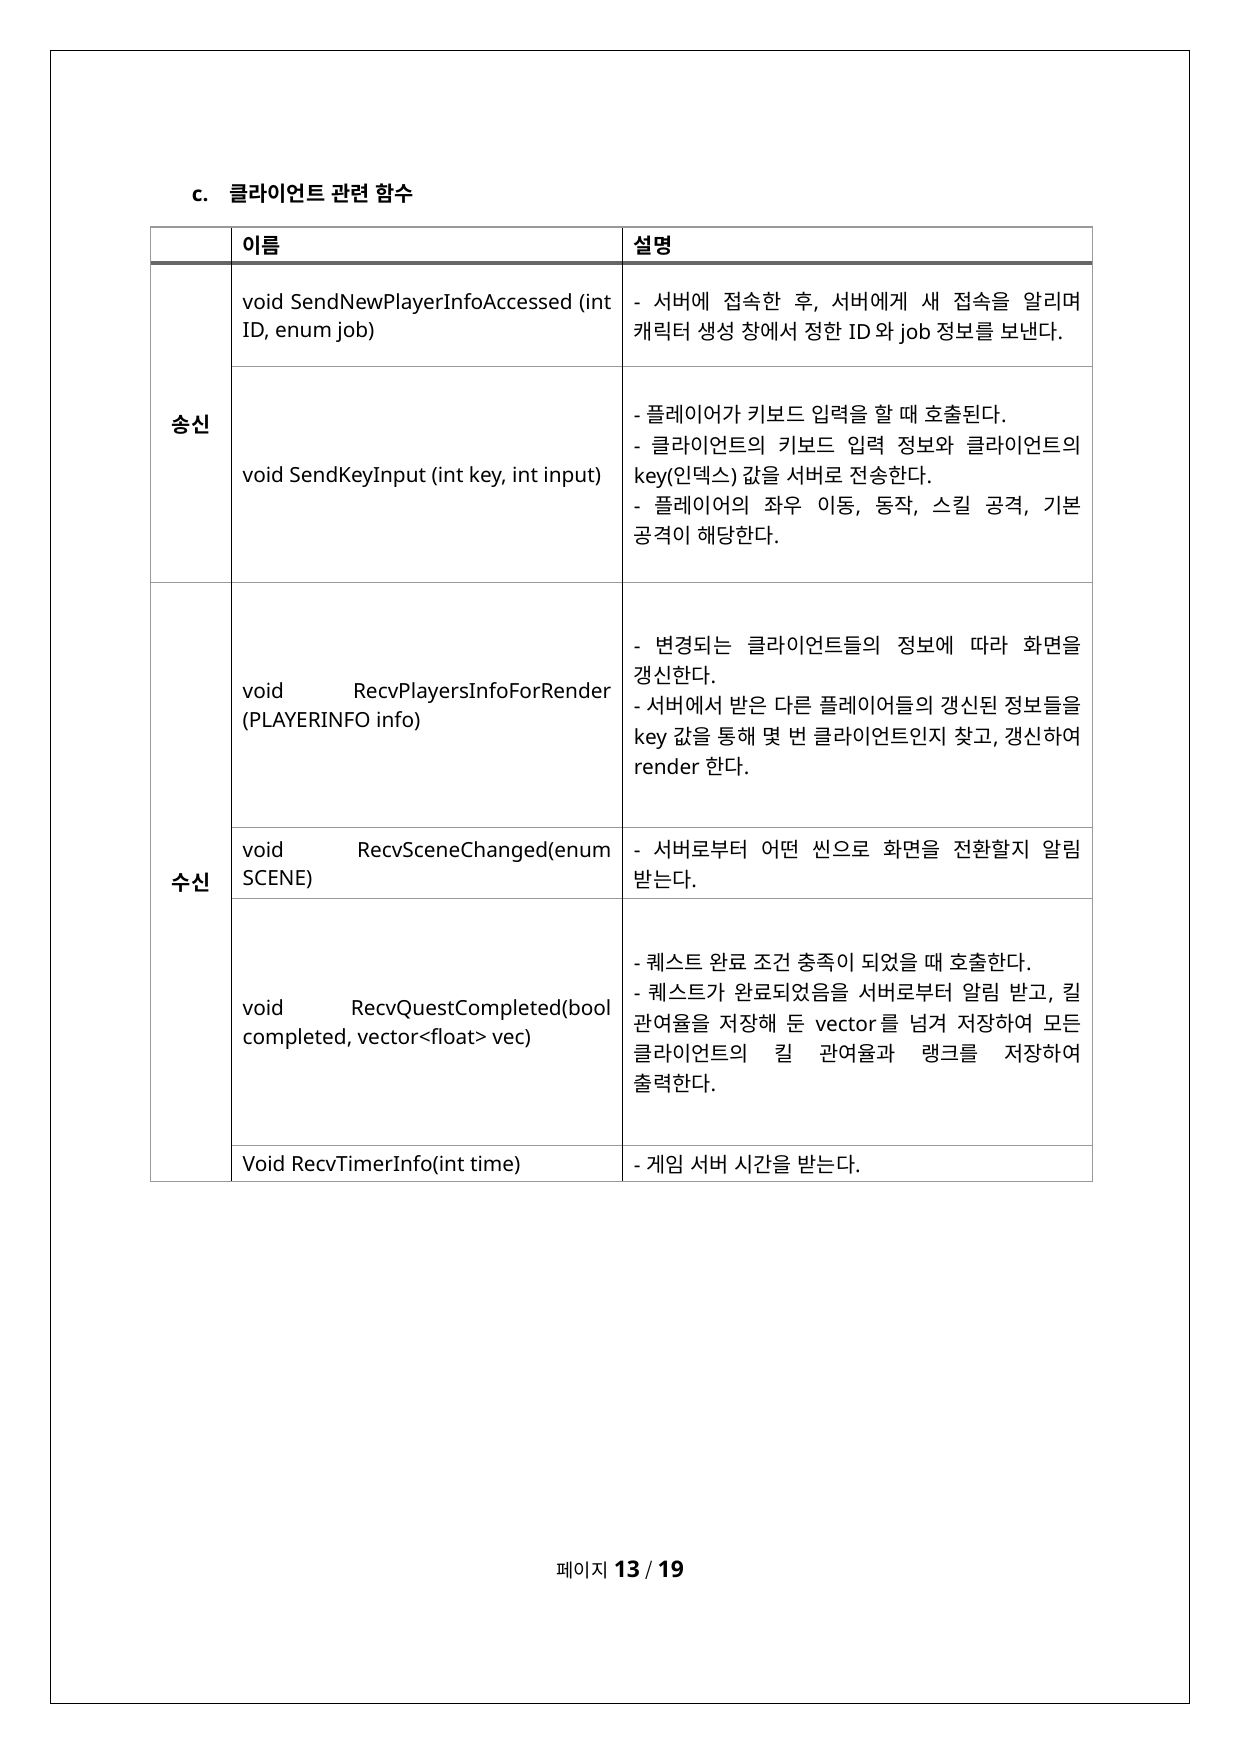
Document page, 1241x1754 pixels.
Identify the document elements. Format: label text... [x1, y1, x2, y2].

table_header 설명 [623, 228, 1092, 261]
table_cell - 퀘스트 완료 조건 충족이 되었을 때 호출한다. - 퀘스트가 완료되었음을 서버로부터 알림 받고, 킬 관여율을 저장해 둔 vector를 넘겨 저장하여 모든 클라이언트의 킬 관여율과 랭크를 저장하여 출력한다. [623, 899, 1092, 1145]
subtitle 클라이언트 관련 함수 [192, 177, 1090, 207]
table_cell void RecvSceneChanged(enum SCENE) [232, 828, 622, 898]
table_header [151, 228, 231, 261]
table_cell - 플레이어가 키보드 입력을 할 때 호출된다. - 클라이언트의 키보드 입력 정보와 클라이언트의 key(인덱스) 값을 서버로 전송한다. - 플레이어의 좌우 이동, 동작, 스킬 공격, 기본 공격이 해당한다. [623, 367, 1092, 582]
table_cell Void RecvTimerInfo(int time) [232, 1146, 622, 1181]
table_cell - 변경되는 클라이언트들의 정보에 따라 화면을 갱신한다. - 서버에서 받은 다른 플레이어들의 갱신된 정보들을 key 값을 통해 몇 번 클라이언트인지 찾고, 갱신하여 render 한다. [623, 583, 1092, 827]
table_header 이름 [232, 228, 622, 261]
table_cell void SendNewPlayerInfoAccessed (int ID, enum job) [232, 265, 622, 366]
table_cell - 서버에 접속한 후, 서버에게 새 접속을 알리며 캐릭터 생성 창에서 정한 ID와 job 정보를 보낸다. [623, 265, 1092, 366]
table_cell void RecvQuestCompleted(bool completed, vector<float> vec) [232, 899, 622, 1145]
table_cell 수신 [151, 583, 231, 1181]
table_cell void RecvPlayersInfoForRender (PLAYERINFO info) [232, 583, 622, 827]
table_cell void SendKeyInput (int key, int input) [232, 367, 622, 582]
table_cell - 서버로부터 어떤 씬으로 화면을 전환할지 알림 받는다. [623, 828, 1092, 898]
table_cell - 게임 서버 시간을 받는다. [623, 1146, 1092, 1181]
table_cell 송신 [151, 265, 231, 582]
